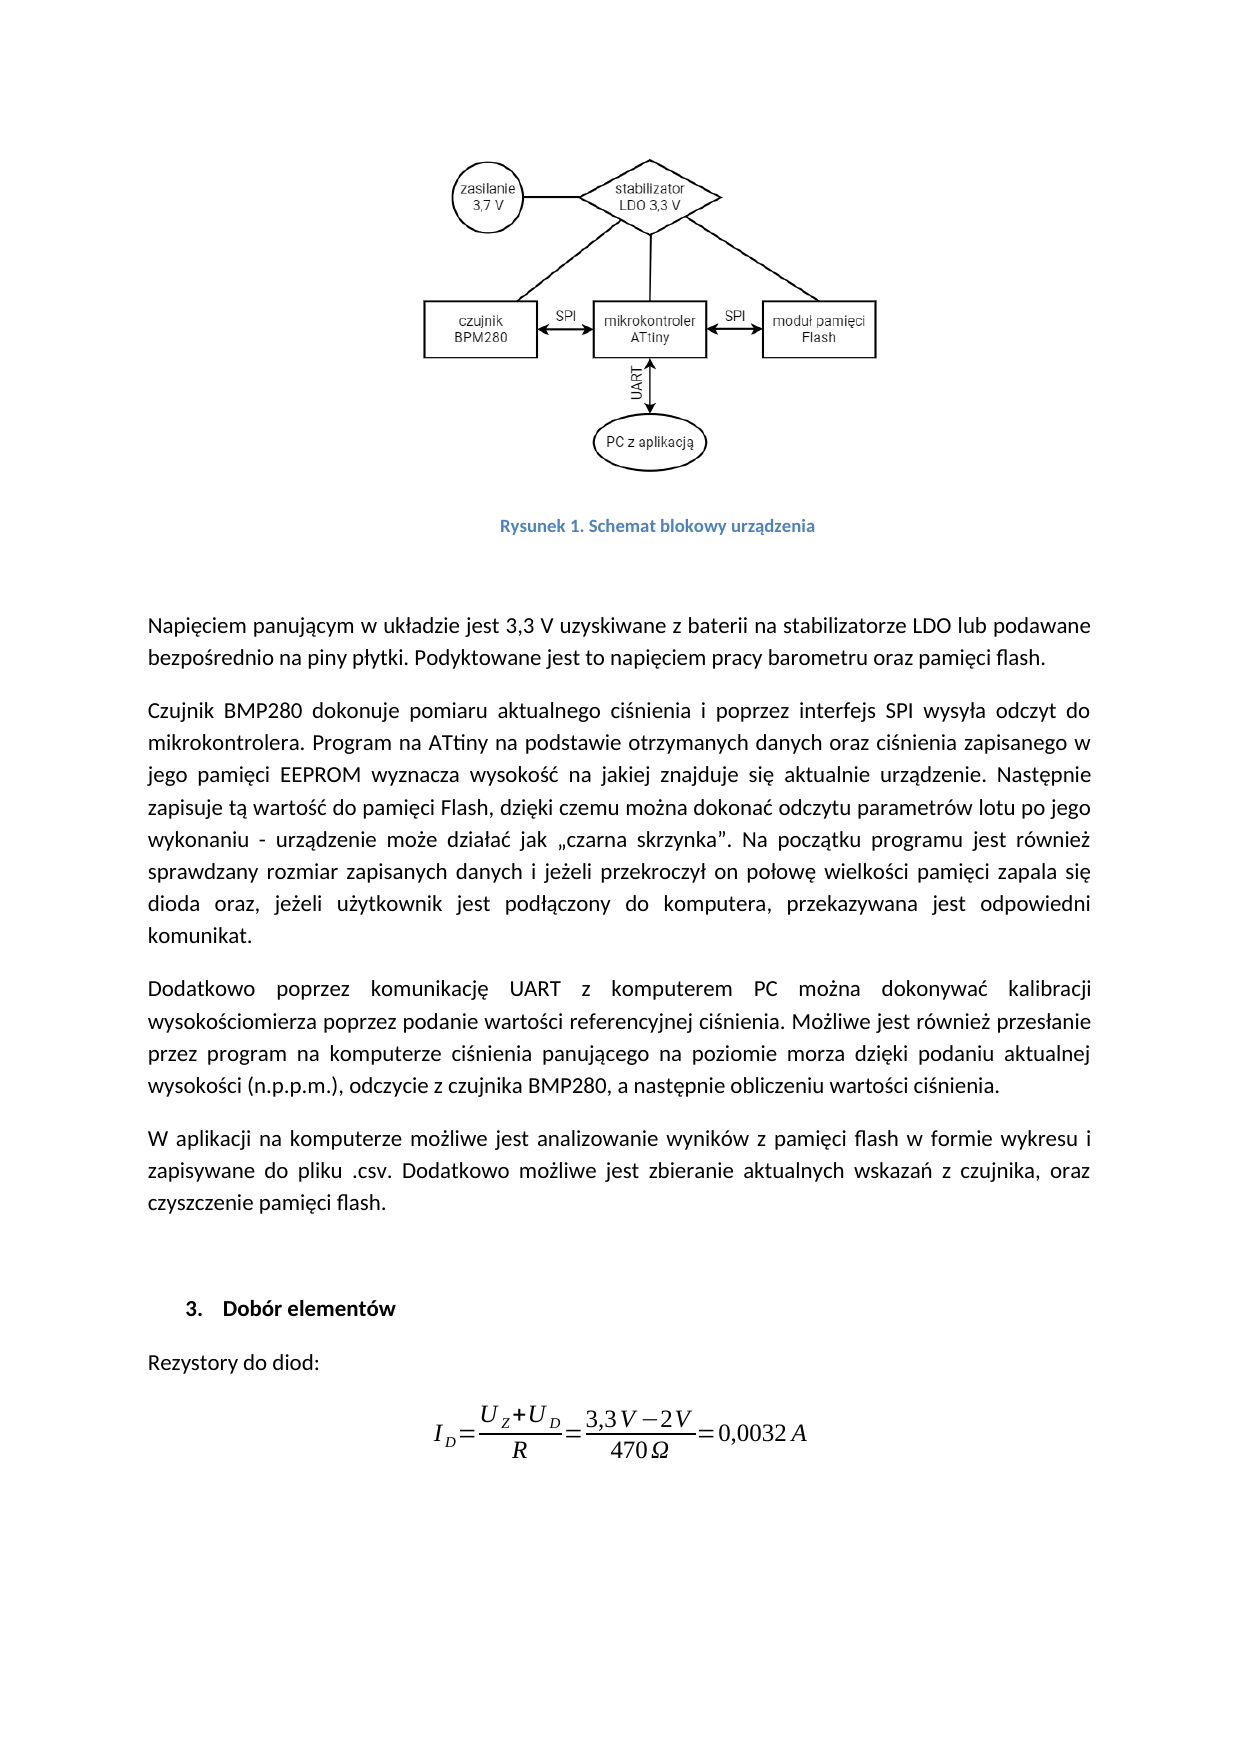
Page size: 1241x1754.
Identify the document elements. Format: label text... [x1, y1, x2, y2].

list Dobór elementów [185, 1294, 1093, 1323]
text Czujnik BMP280 dokonuje pomiaru aktualnego ciśnienia i poprzez interfejs SPI wysyła odczyt do mikrokontrolera. Program na ATtiny na podstawie otrzymanych danych oraz ciśnienia zapisanego w jego pamięci EEPROM wyznacza wysokość na jakiej znajduje się aktualnie urządzenie. Następnie zapisuje tą wartość do pamięci Flash, dzięki czemu można dokonać odczytu parametrów lotu po jego wykonaniu - urządzenie może działać jak „czarna skrzynka”. Na początku programu jest również sprawdzany rozmiar zapisanych danych i jeżeli przekroczył on połowę wielkości pamięci zapala się dioda oraz, jeżeli użytkownik jest podłączony do komputera, przekazywana jest odpowiedni komunikat. [148, 696, 1093, 949]
text W aplikacji na komputerze możliwe jest analizowanie wyników z pamięci flash w formie wykresu i zapisywane do pliku .csv. Dodatkowo możliwe jest zbieranie aktualnych wskazań z czujnika, oraz czyszczenie pamięci flash. [148, 1124, 1093, 1217]
text Rysunek 1. Schemat blokowy urządzenia [223, 514, 1093, 537]
text Dodatkowo poprzez komunikację UART z komputerem PC można dokonywać kalibracji wysokościomierza poprzez podanie wartości referencyjnej ciśnienia. Możliwe jest również przesłanie przez program na komputerze ciśnienia panującego na poziomie morza dzięki podaniu aktualnej wysokości (n.p.p.m.), odczycie z czujnika BMP280, a następnie obliczeniu wartości ciśnienia. [148, 974, 1093, 1099]
text Rezystory do diod: [148, 1348, 1093, 1376]
text Napięciem panującym w układzie jest 3,3 V uzyskiwane z baterii na stabilizatorze LDO lub podawane bezpośrednio na piny płytki. Podyktowane jest to napięciem pracy barometru oraz pamięci flash. [148, 611, 1093, 671]
picture [413, 147, 902, 490]
